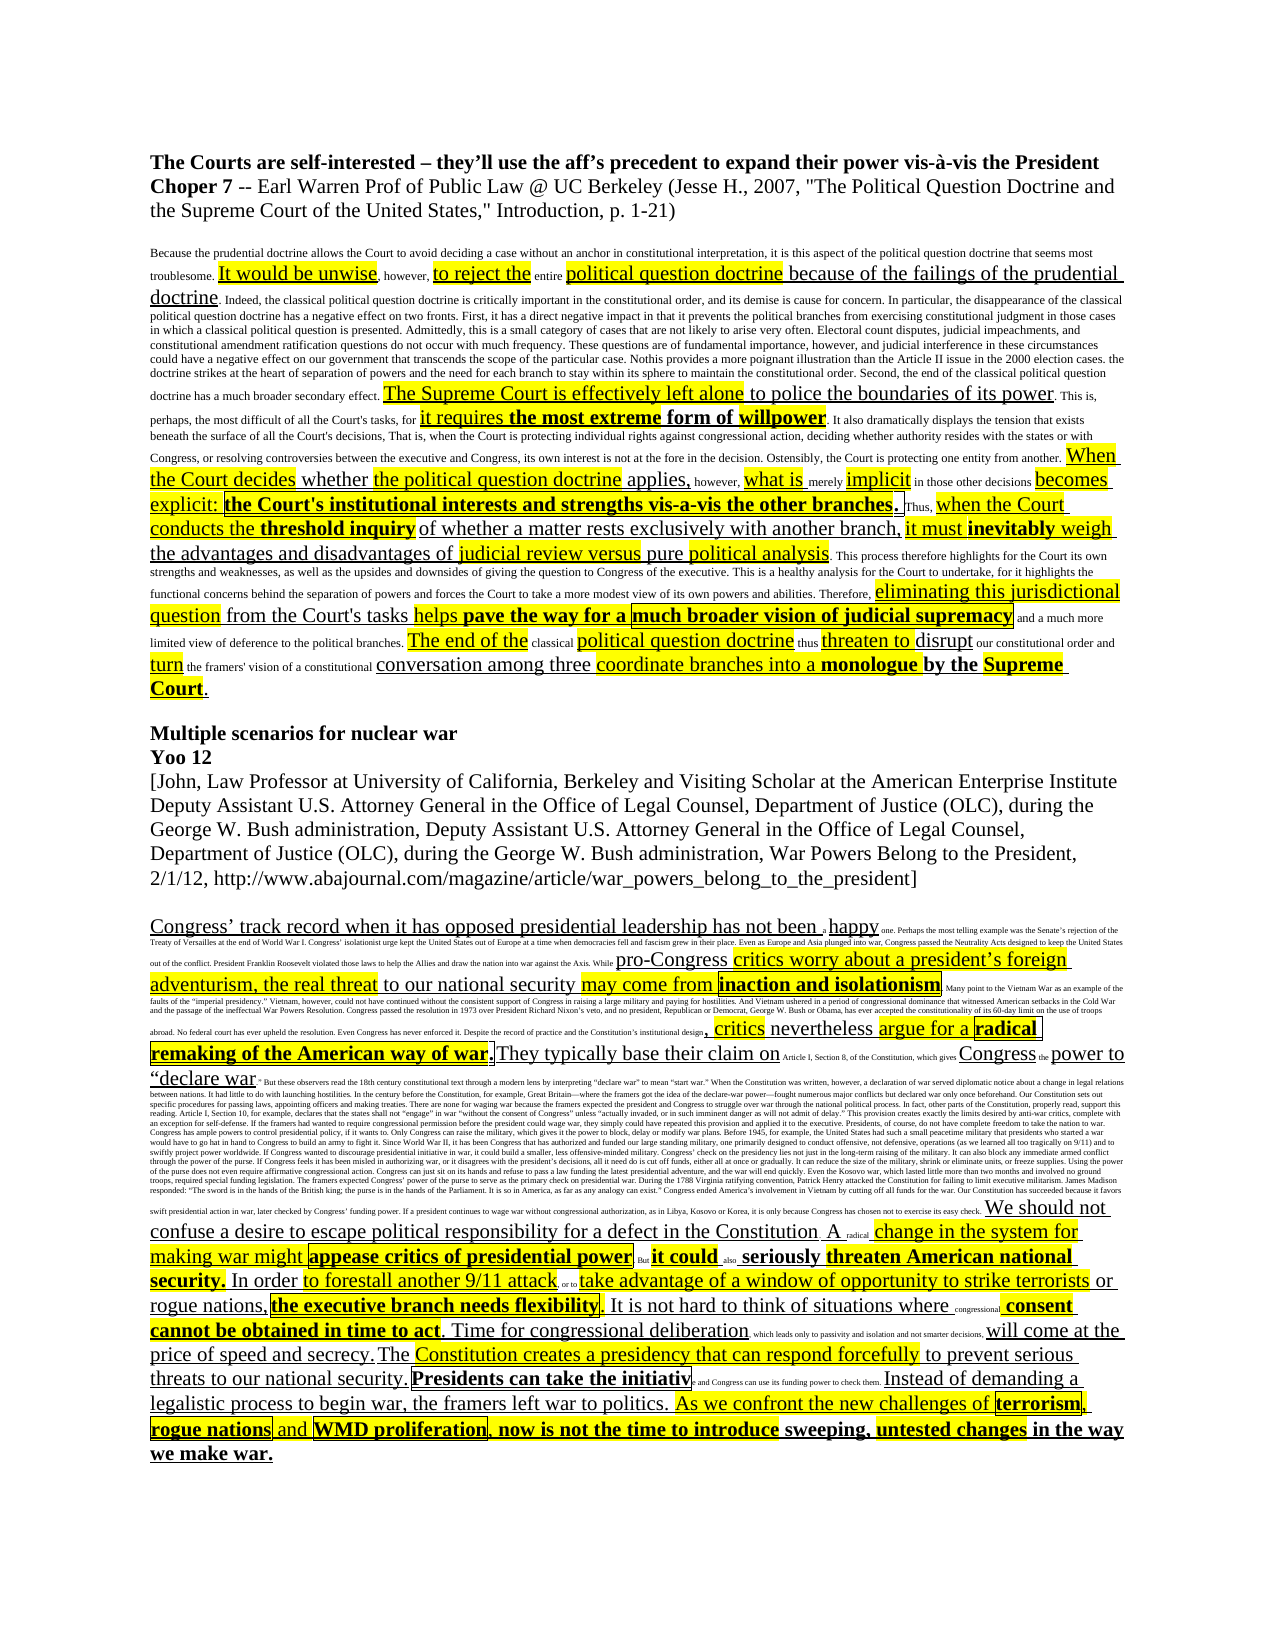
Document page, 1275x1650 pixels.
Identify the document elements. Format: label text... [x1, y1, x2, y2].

text Choper 7 -- Earl Warren Prof of Public Law @ UC Berkeley (Jesse H., 2007, "The Political Question Doctrine and the Supreme Court of the United States," Introduction, p. 1-21) [150, 174, 1125, 222]
text [John, Law Professor at University of California, Berkeley and Visiting Scholar at the American Enterprise Institute Deputy Assistant U.S. Attorney General in the Office of Legal Counsel, Department of Justice (OLC), during the George W. Bush administration, Deputy Assistant U.S. Attorney General in the Office of Legal Counsel, Department of Justice (OLC), during the George W. Bush administration, War Powers Belong to the President, 2/1/12, http://www.abajournal.com/magazine/article/war_powers_belong_to_the_president] [150, 769, 1125, 889]
text Yoo 12 [150, 745, 1125, 769]
text Congress’ track record when it has opposed presidential leadership has not been a happy one. Perhaps the most telling example was the Senate’s rejection of the Treaty of Versailles at the end of World War I. Congress’ isolationist urge kept the United States out of Europe at a time when democracies fell and fascism grew in their place. Even as Europe and Asia plunged into war, Congress passed the Neutrality Acts designed to keep the United States out of the conflict. President Franklin Roosevelt violated those laws to help the Allies and draw the nation into war against the Axis. While pro-Congress critics worry about a president’s foreign adventurism, the real threat to our national security may come from inaction and isolationism. Many point to the Vietnam War as an example of the faults of the “imperial presidency.” Vietnam, however, could not have continued without the consistent support of Congress in raising a large military and paying for hostilities. And Vietnam ushered in a period of congressional dominance that witnessed American setbacks in the Cold War and the passage of the ineffectual War Powers Resolution. Congress passed the resolution in 1973 over President Richard Nixon’s veto, and no president, Republican or Democrat, George W. Bush or Obama, has ever accepted the constitutionality of its 60-day limit on the use of troops abroad. No federal court has ever upheld the resolution. Even Congress has never enforced it. Despite the record of practice and the Constitution’s institutional design, critics nevertheless argue for a radical remaking of the American way of war. They typically base their claim on Article I, Section 8, of the Constitution, which gives Congress the power to “declare war.” But these observers read the 18th century constitutional text through a modern lens by interpreting “declare war” to mean “start war.” When the Constitution was written, however, a declaration of war served diplomatic notice about a change in legal relations between nations. It had little to do with launching hostilities. In the century before the Constitution, for example, Great Britain—where the framers got the idea of the declare-war power—fought numerous major conflicts but declared war only once beforehand. Our Constitution sets out specific procedures for passing laws, appointing officers and making treaties. There are none for waging war because the framers expected the president and Congress to struggle over war through the national political process. In fact, other parts of the Constitution, properly read, support this reading. Article I, Section 10, for example, declares that the states shall not “engage” in war “without the consent of Congress” unless “actually invaded, or in such imminent danger as will not admit of delay.” This provision creates exactly the limits desired by anti-war critics, complete with an exception for self-defense. If the framers had wanted to require congressional permission before the president could wage war, they simply could have repeated this provision and applied it to the executive. Presidents, of course, do not have complete freedom to take the nation to war. Congress has ample powers to control presidential policy, if it wants to. Only Congress can raise the military, which gives it the power to block, delay or modify war plans. Before 1945, for example, the United States had such a small peacetime military that presidents who started a war would have to go hat in hand to Congress to build an army to fight it. Since World War II, it has been Congress that has authorized and funded our large standing military, one primarily designed to conduct offensive, not defensive, operations (as we learned all too tragically on 9/11) and to swiftly project power worldwide. If Congress wanted to discourage presidential initiative in war, it could build a smaller, less offensive-minded military. Congress’ check on the presidency lies not just in the long-term raising of the military. It can also block any immediate armed conflict through the power of the purse. If Congress feels it has been misled in authorizing war, or it disagrees with the president’s decisions, all it need do is cut off funds, either all at once or gradually. It can reduce the size of the military, shrink or eliminate units, or freeze supplies. Using the power of the purse does not even require affirmative congressional action. Congress can just sit on its hands and refuse to pass a law funding the latest presidential adventure, and the war will end quickly. Even the Kosovo war, which lasted little more than two months and involved no ground troops, required special funding legislation. The framers expected Congress’ power of the purse to serve as the primary check on presidential war. During the 1788 Virginia ratifying convention, Patrick Henry attacked the Constitution for failing to limit executive militarism. James Madison responded: “The sword is in the hands of the British king; the purse is in the hands of the Parliament. It is so in America, as far as any analogy can exist.” Congress ended America’s involvement in Vietnam by cutting off all funds for the war. Our Constitution has succeeded because it favors swift presidential action in war, later checked by Congress’ funding power. If a president continues to wage war without congressional authorization, as in Libya, Kosovo or Korea, it is only because Congress has chosen not to exercise its easy check. We should not confuse a desire to escape political responsibility for a defect in the Constitution. A radical change in the system for making war might appease critics of presidential power. But it could also seriously threaten American national security. In order to forestall another 9/11 attack, or to take advantage of a window of opportunity to strike terrorists or rogue nations, the executive branch needs flexibility. It is not hard to think of situations where congressional consent cannot be obtained in time to act. Time for congressional deliberation, which leads only to passivity and isolation and not smarter decisions, will come at the price of speed and secrecy. The Constitution creates a presidency that can respond forcefully to prevent serious threats to our national security. Presidents can take the initiative and Congress can use its funding power to check them. Instead of demanding a legalistic process to begin war, the framers left war to politics. As we confront the new challenges of terrorism, rogue nations and WMD proliferation, now is not the time to introduce sweeping, untested changes in the way we make war. [150, 913, 1125, 1465]
subtitle Multiple scenarios for nuclear war [150, 721, 1125, 745]
text Because the prudential doctrine allows the Court to avoid deciding a case without an anchor in constitutional interpretation, it is this aspect of the political question doctrine that seems most troublesome. It would be unwise, however, to reject the entire political question doctrine because of the failings of the prudential doctrine. Indeed, the classical political question doctrine is critically important in the constitutional order, and its demise is cause for concern. In particular, the disappearance of the classical political question doctrine has a negative effect on two fronts. First, it has a direct negative impact in that it prevents the political branches from exercising constitutional judgment in those cases in which a classical political question is presented. Admittedly, this is a small category of cases that are not likely to arise very often. Electoral count disputes, judicial impeachments, and constitutional amendment ratification questions do not occur with much frequency. These questions are of fundamental importance, however, and judicial interference in these circumstances could have a negative effect on our government that transcends the scope of the particular case. Nothis provides a more poignant illustration than the Article II issue in the 2000 election cases. the doctrine strikes at the heart of separation of powers and the need for each branch to stay within its sphere to maintain the constitutional order. Second, the end of the classical political question doctrine has a much broader secondary effect. The Supreme Court is effectively left alone to police the boundaries of its power. This is, perhaps, the most difficult of all the Court's tasks, for it requires the most extreme form of willpower. It also dramatically displays the tension that exists beneath the surface of all the Court's decisions, That is, when the Court is protecting individual rights against congressional action, deciding whether authority resides with the states or with Congress, or resolving controversies between the executive and Congress, its own interest is not at the fore in the decision. Ostensibly, the Court is protecting one entity from another. When the Court decides whether the political question doctrine applies, however, what is merely implicit in those other decisions becomes explicit: the Court's institutional interests and strengths vis-a-vis the other branches. Thus, when the Court conducts the threshold inquiry of whether a matter rests exclusively with another branch, it must inevitably weigh the advantages and disadvantages of judicial review versus pure political analysis. This process therefore highlights for the Court its own strengths and weaknesses, as well as the upsides and downsides of giving the question to Congress of the executive. This is a healthy analysis for the Court to undertake, for it highlights the functional concerns behind the separation of powers and forces the Court to take a more modest view of its own powers and abilities. Therefore, eliminating this jurisdictional question from the Court's tasks helps pave the way for a much broader vision of judicial supremacy and a much more limited view of deference to the political branches. The end of the classical political question doctrine thus threaten to disrupt our constitutional order and turn the framers' vision of a constitutional conversation among three coordinate branches into a monologue by the Supreme Court. [150, 246, 1125, 700]
subtitle The Courts are self-interested – they’ll use the aff’s precedent to expand their power vis-à-vis the President [150, 150, 1125, 174]
